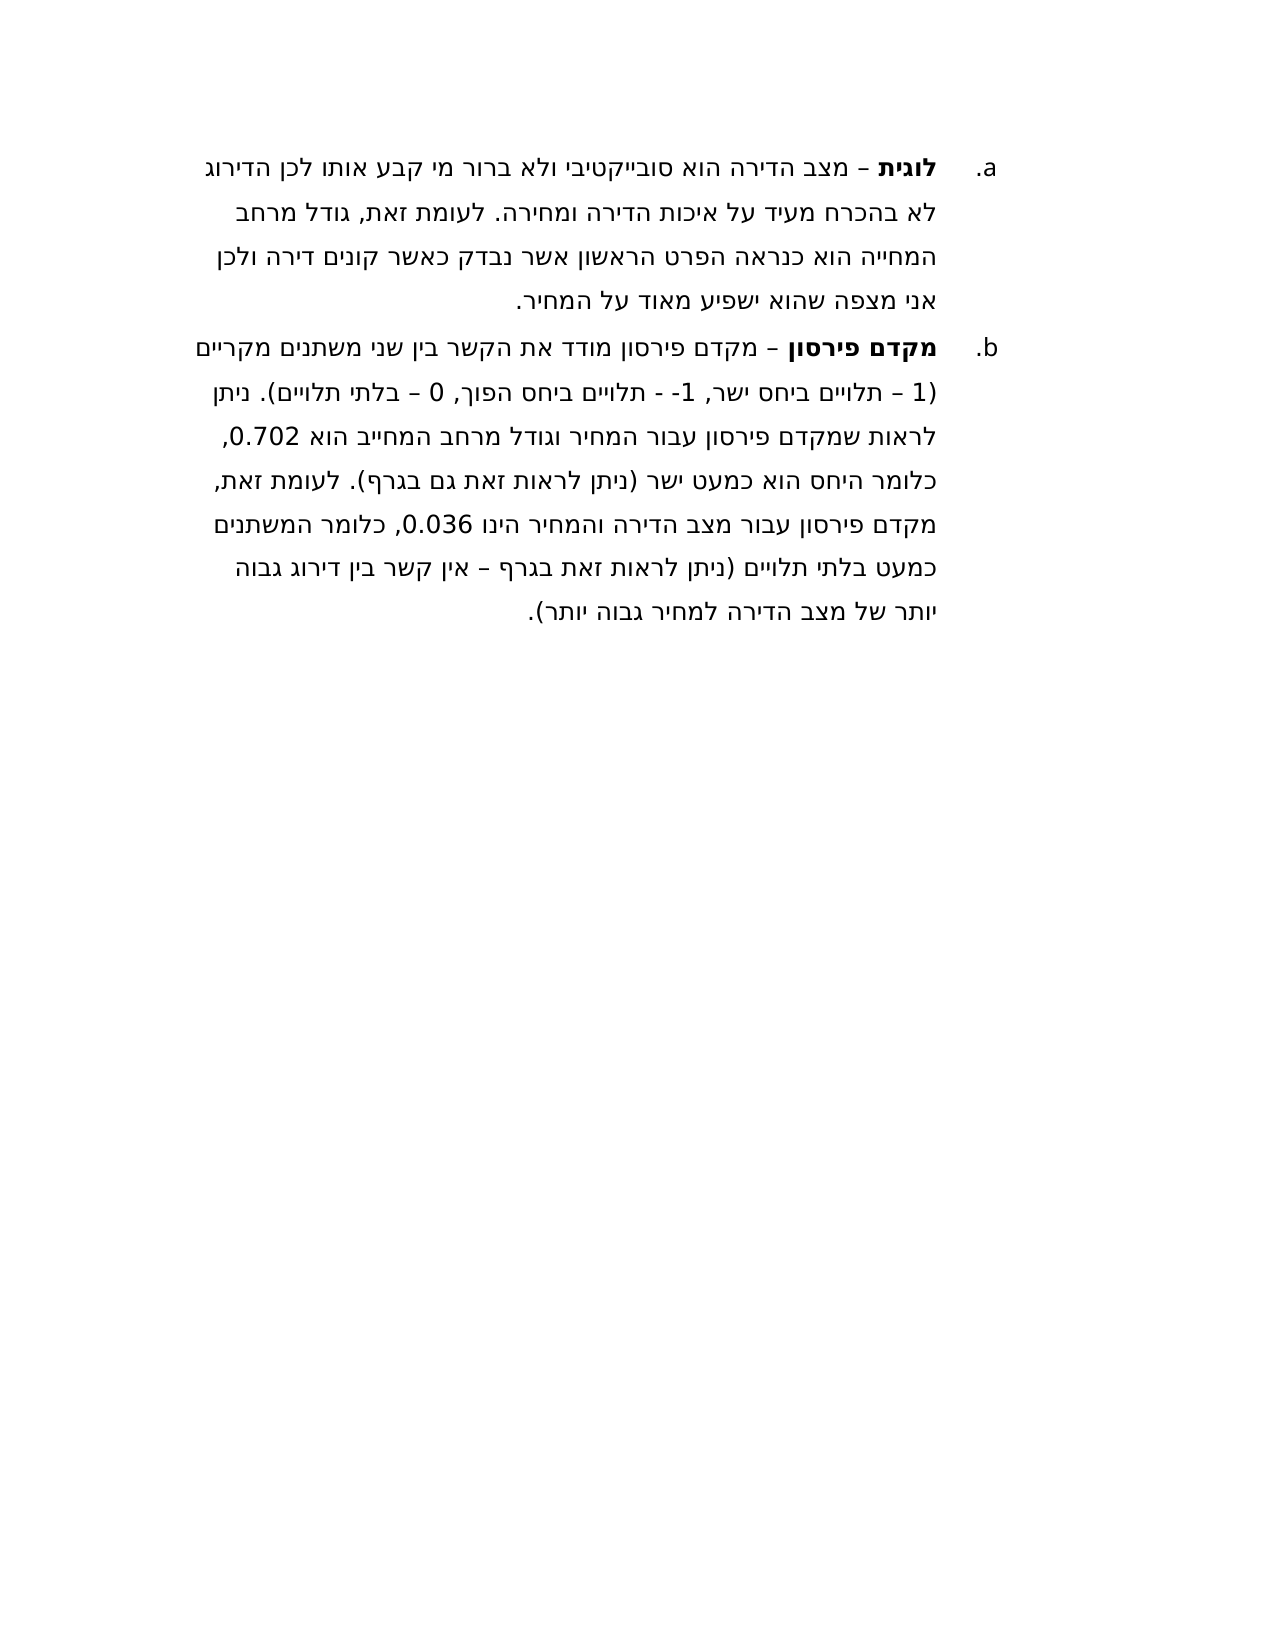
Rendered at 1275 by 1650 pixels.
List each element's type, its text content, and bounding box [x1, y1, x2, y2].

list לוגית – מצב הדירה הוא סובייקטיבי ולא ברור מי קבע אותו לכן הדירוג לא בהכרח מעיד על איכות הדירה ומחירה. לעומת זאת, גודל מרחב המחייה הוא כנראה הפרט הראשון אשר נבדק כאשר קונים דירה ולכן אני מצפה שהוא ישפיע מאוד על המחיר. [187, 150, 975, 315]
